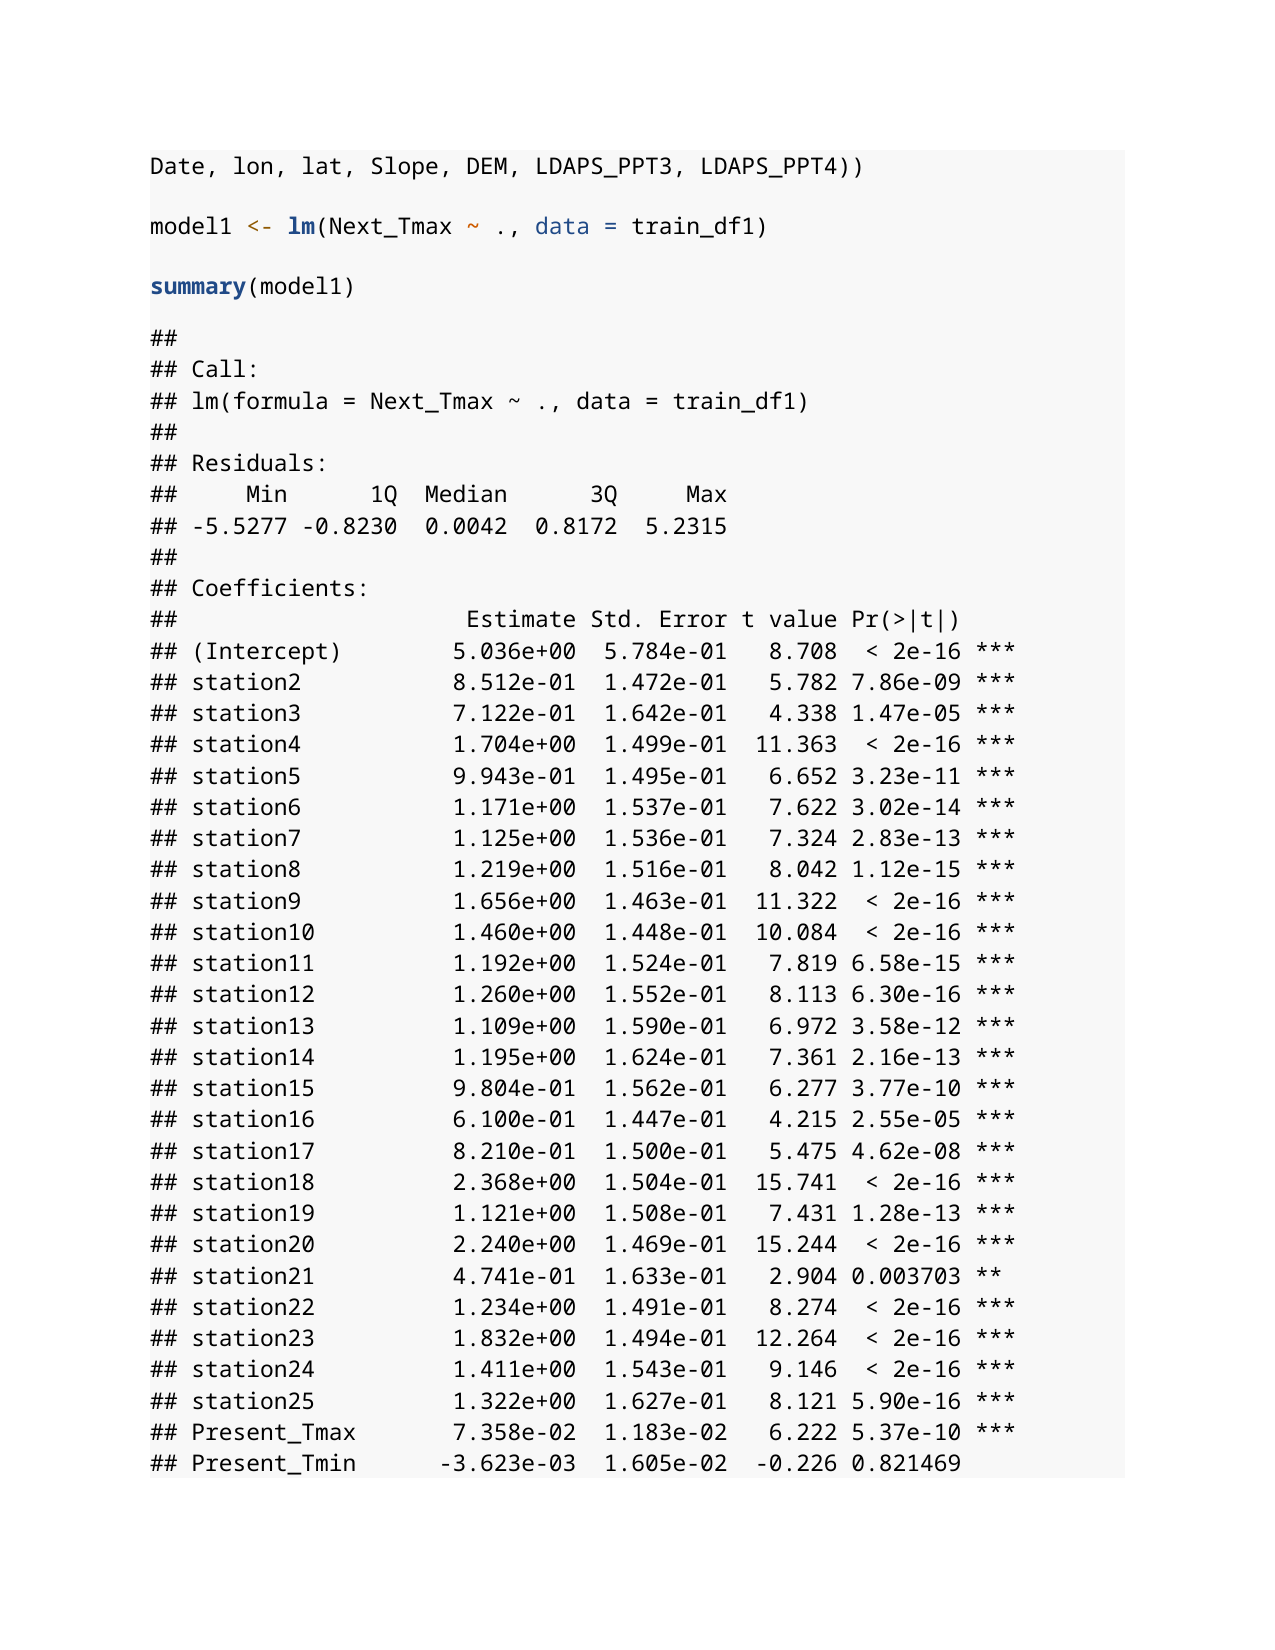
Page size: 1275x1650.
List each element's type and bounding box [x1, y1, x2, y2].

text [150, 150, 1125, 301]
text [150, 322, 1125, 1478]
